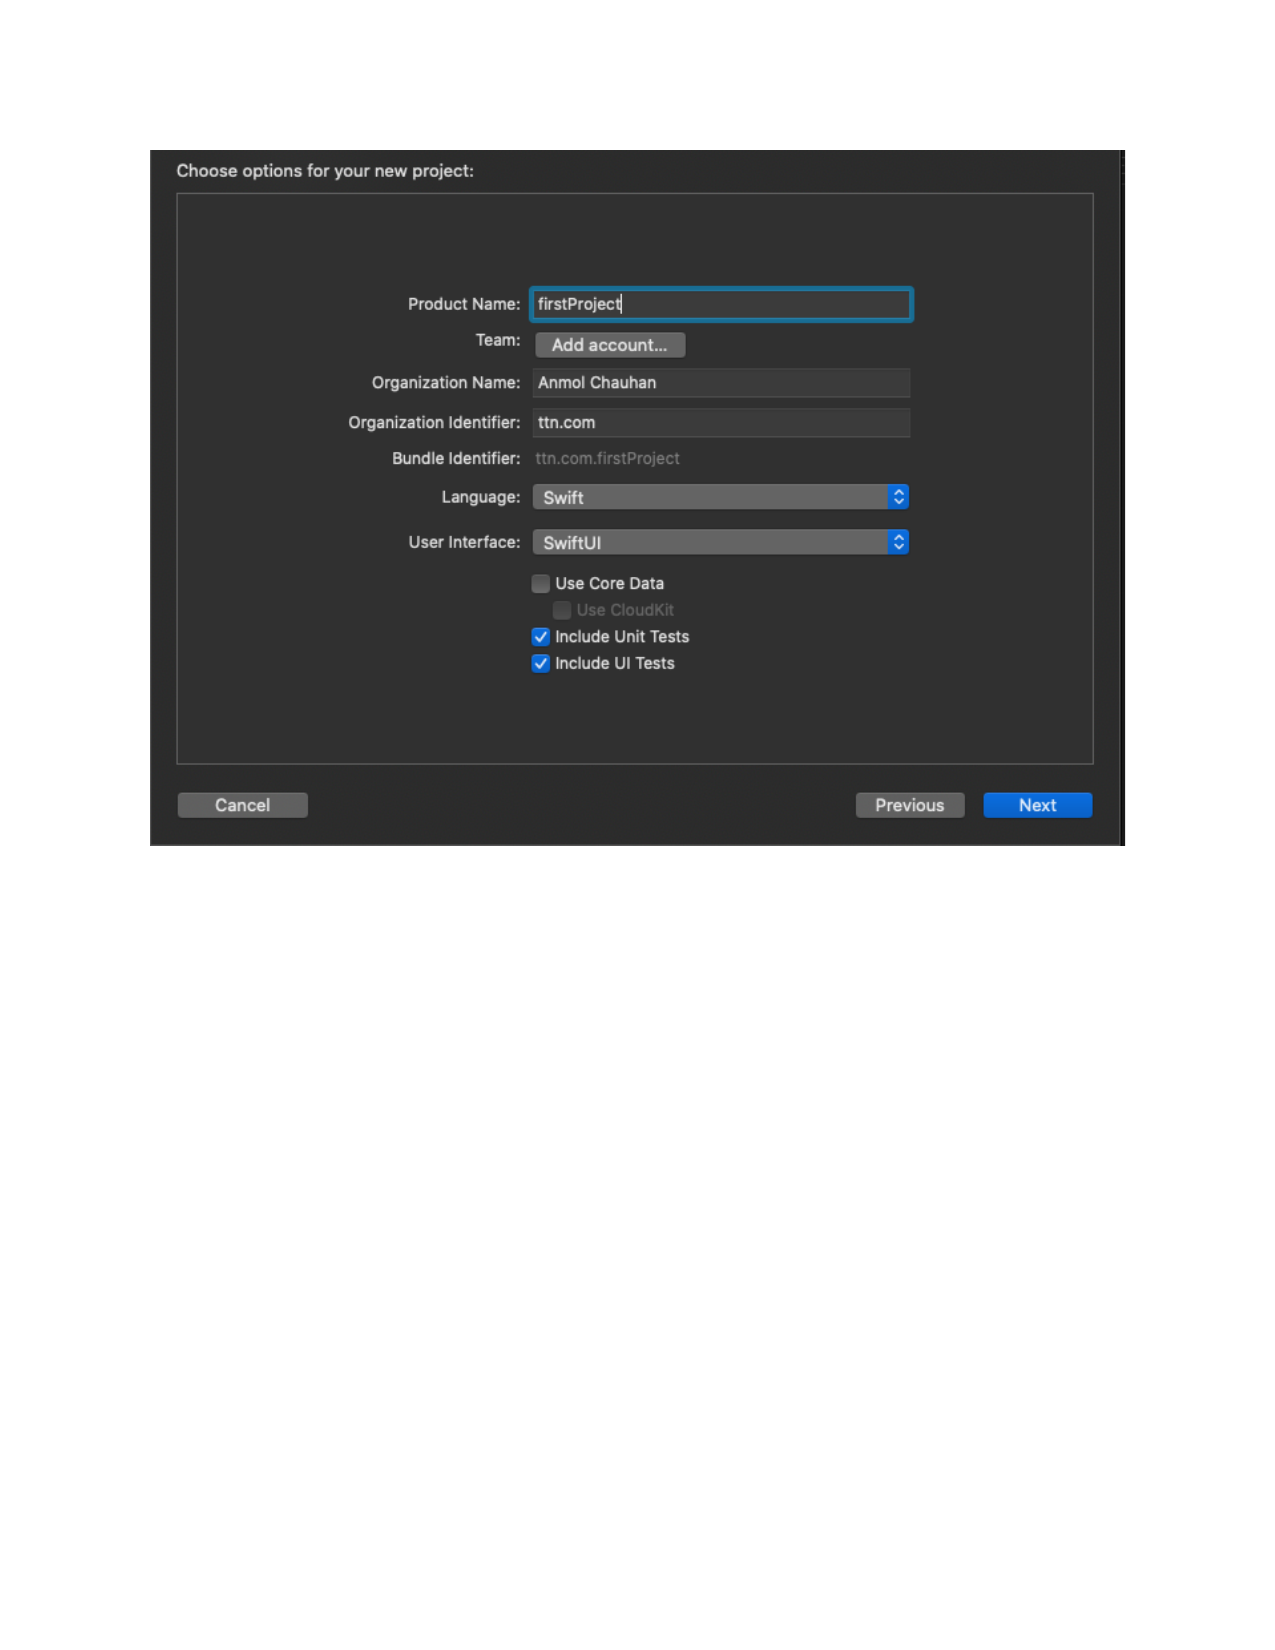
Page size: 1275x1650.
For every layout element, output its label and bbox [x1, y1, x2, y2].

picture [150, 150, 1125, 846]
